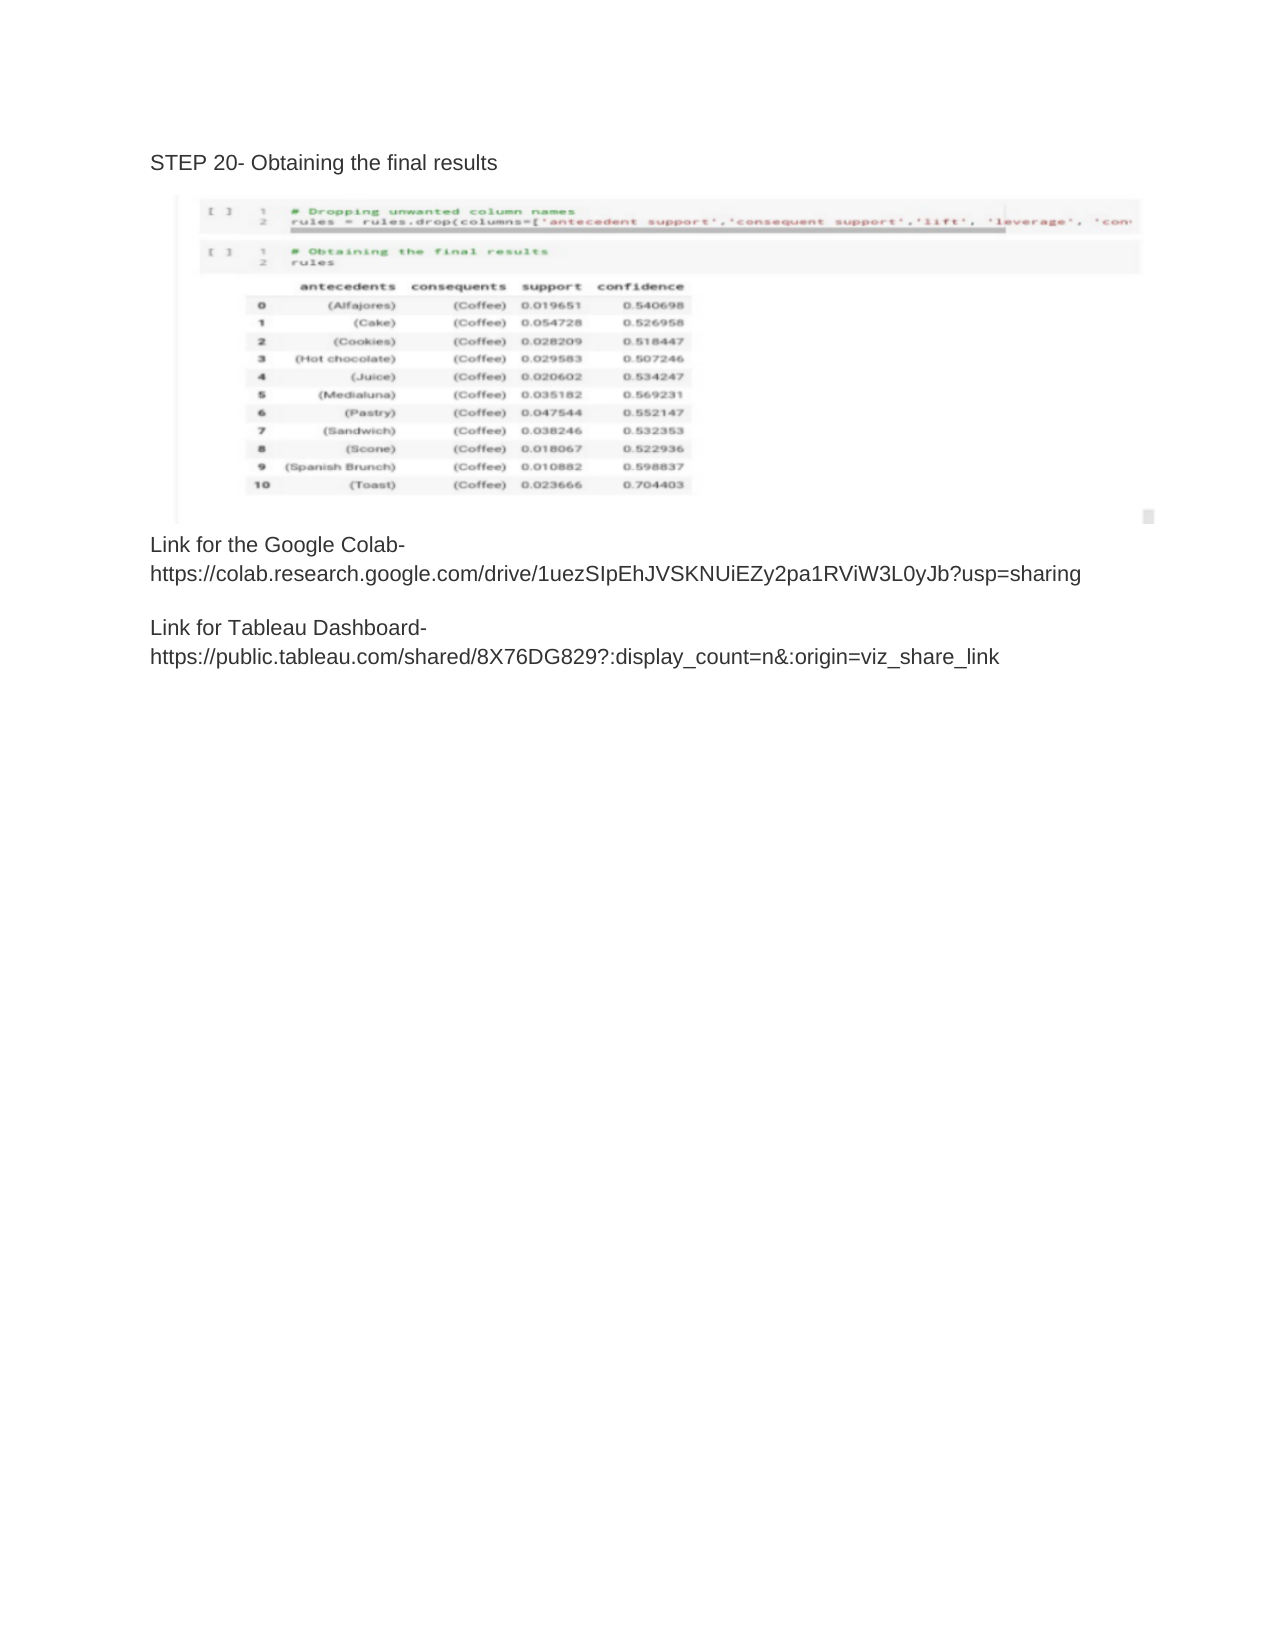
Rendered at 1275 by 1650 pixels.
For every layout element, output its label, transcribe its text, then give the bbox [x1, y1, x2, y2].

picture [150, 179, 1165, 524]
text STEP 20- Obtaining the final results Link for the Google Colab- https://colab.research.google.com/drive/1uezSIpEhJVSKNUiEZy2pa1RViW3L0yJb?usp=sharing [150, 150, 1125, 179]
text STEP 20- Obtaining the final results Link for the Google Colab- https://colab.research.google.com/drive/1uezSIpEhJVSKNUiEZy2pa1RViW3L0yJb?usp=sharing [150, 524, 1125, 586]
text Link for Tableau Dashboard- https://public.tableau.com/shared/8X76DG829?:display_count=n&:origin=viz_share_link [150, 615, 1125, 669]
